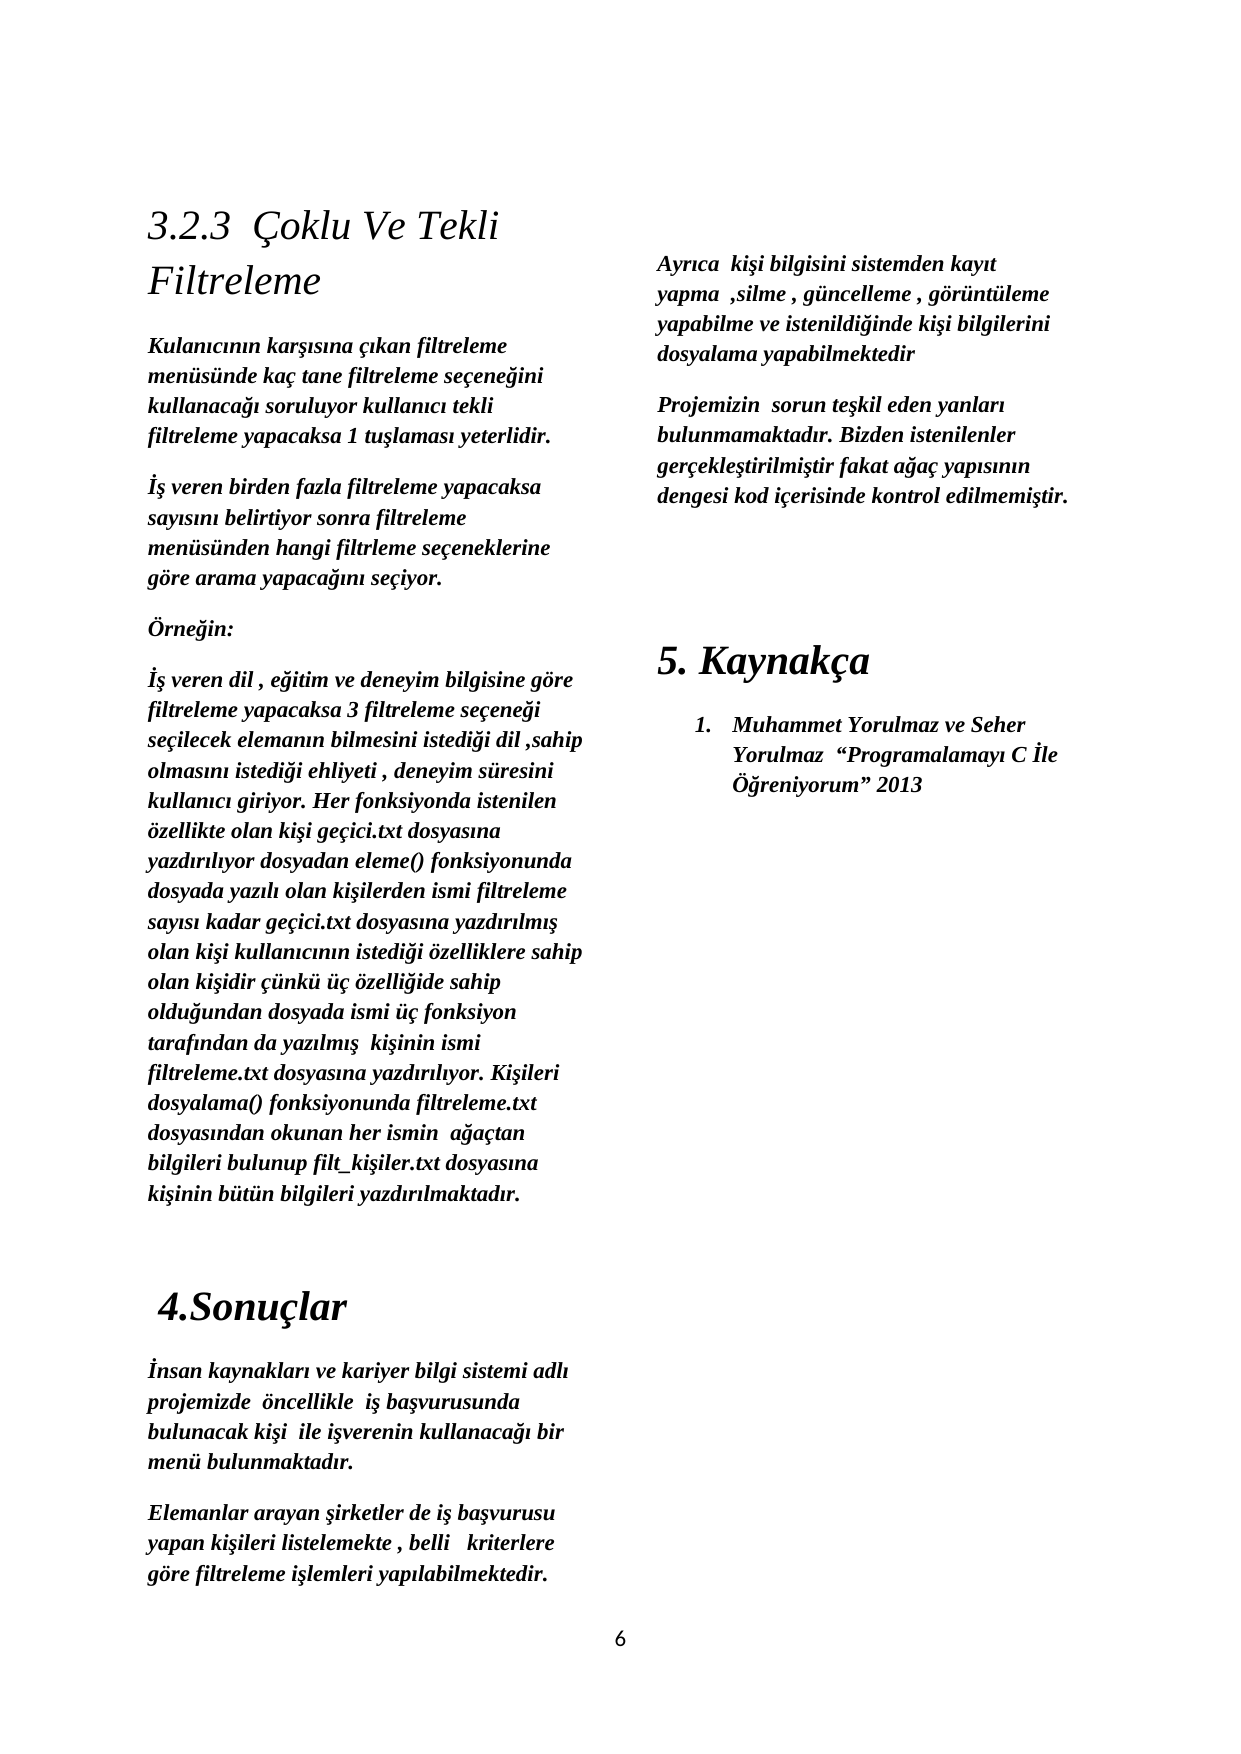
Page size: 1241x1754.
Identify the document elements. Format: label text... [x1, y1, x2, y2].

text 3.2.3 Çoklu Ve Tekli Filtreleme [148, 201, 583, 304]
text Kulanıcının karşısına çıkan filtreleme menüsünde kaç tane filtreleme seçeneğini kullanacağı soruluyor kullanıcı tekli filtreleme yapacaksa 1 tuşlaması yeterlidir. [148, 332, 583, 449]
text Örneğin: [148, 615, 583, 641]
text Elemanlar arayan şirketler de iş başvurusu yapan kişileri listelemekte , belli kriterlere göre filtreleme işlemleri yapılabilmektedir. [148, 1499, 583, 1586]
text İş veren birden fazla filtreleme yapacaksa sayısını belirtiyor sonra filtreleme menüsünden hangi filtrleme seçeneklerine göre arama yapacağını seçiyor. [148, 473, 583, 590]
list Muhammet Yorulmaz ve Seher Yorulmaz “Programalamayı C İle Öğreniyorum” 2013 [694, 711, 1093, 798]
text Ayrıca kişi bilgisini sistemden kayıt yapma ,silme , güncelleme , görüntüleme yapabilme ve istenildiğinde kişi bilgilerini dosyalama yapabilmektedir [657, 250, 1093, 367]
text 5. Kaynakça [657, 635, 1093, 683]
text Projemizin sorun teşkil eden yanları bulunmamaktadır. Bizden istenilenler gerçekleştirilmiştir fakat ağaç yapısının dengesi kod içerisinde kontrol edilmemiştir. [657, 391, 1093, 508]
text 4.Sonuçlar [148, 1282, 583, 1329]
text İnsan kaynakları ve kariyer bilgi sistemi adlı projemizde öncellikle iş başvurusunda bulunacak kişi ile işverenin kullanacağı bir menü bulunmaktadır. [148, 1358, 583, 1474]
text İş veren dil , eğitim ve deneyim bilgisine göre filtreleme yapacaksa 3 filtreleme seçeneği seçilecek elemanın bilmesini istediği dil ,sahip olmasını istediği ehliyeti , deneyim süresini kullanıcı giriyor. Her fonksiyonda istenilen özellikte olan kişi geçici.txt dosyasına yazdırılıyor dosyadan eleme() fonksiyonunda dosyada yazılı olan kişilerden ismi filtreleme sayısı kadar geçici.txt dosyasına yazdırılmış olan kişi kullanıcının istediği özelliklere sahip olan kişidir çünkü üç özelliğide sahip olduğundan dosyada ismi üç fonksiyon tarafından da yazılmış kişinin ismi filtreleme.txt dosyasına yazdırılıyor. Kişileri dosyalama() fonksiyonunda filtreleme.txt dosyasından okunan her ismin ağaçtan bilgileri bulunup filt_kişiler.txt dosyasına kişinin bütün bilgileri yazdırılmaktadır. [148, 666, 583, 1206]
